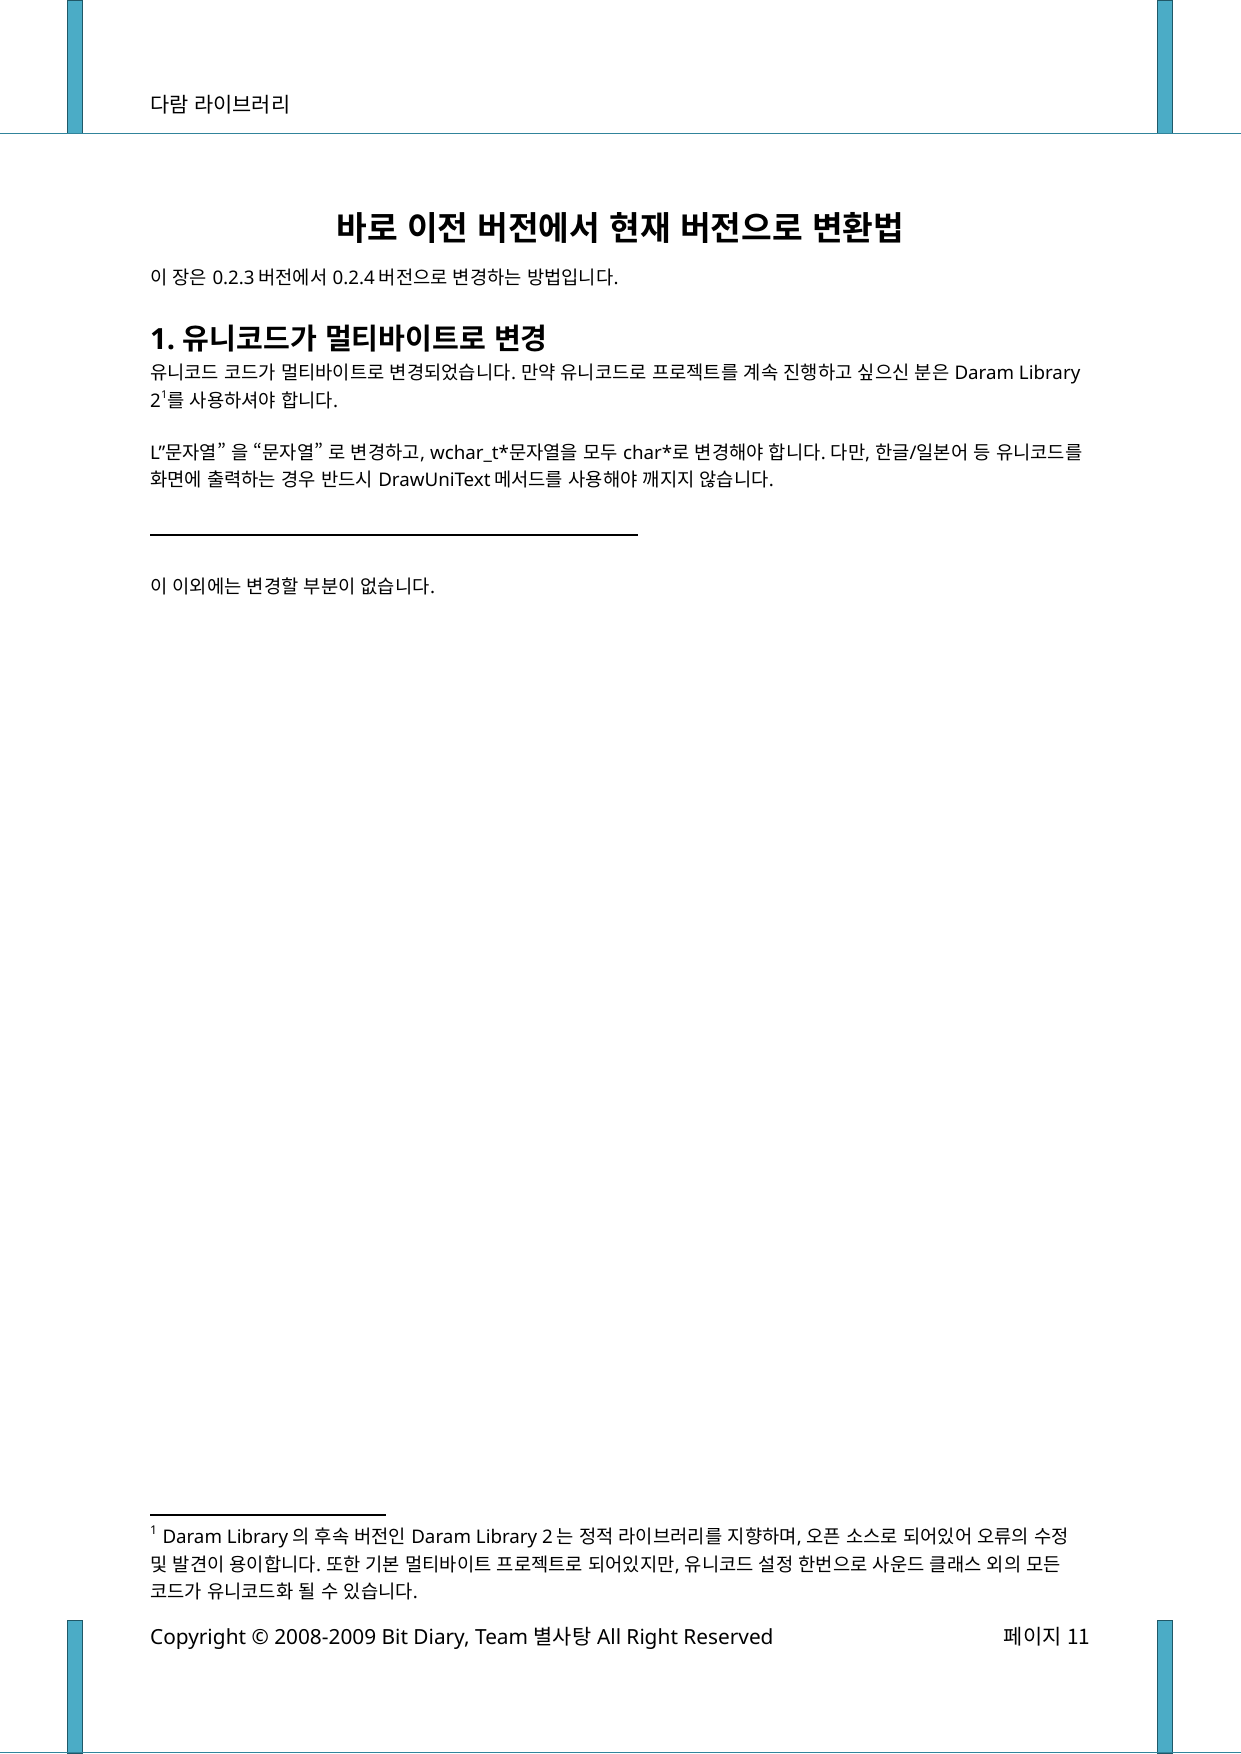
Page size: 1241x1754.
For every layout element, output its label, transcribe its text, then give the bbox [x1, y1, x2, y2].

text 유니코드 코드가 멀티바이트로 변경되었습니다. 만약 유니코드로 프로젝트를 계속 진행하고 싶으신 분은 Daram Library 2를 사용하셔야 합니다. [150, 358, 1090, 412]
text 이 이외에는 변경할 부분이 없습니다. [150, 572, 1090, 599]
title 바로 이전 버전에서 현재 버전으로 변환법 [150, 202, 1090, 250]
text L”문자열” 을 “문자열” 로 변경하고, wchar_t*문자열을 모두 char*로 변경해야 합니다. 다만, 한글/일본어 등 유니코드를 화면에 출력하는 경우 반드시 DrawUniText메서드를 사용해야 깨지지 않습니다. [150, 438, 1090, 492]
text 이 장은 0.2.3버전에서 0.2.4버전으로 변경하는 방법입니다. [150, 263, 1090, 290]
subtitle 1. 유니코드가 멀티바이트로 변경 [150, 316, 1090, 358]
